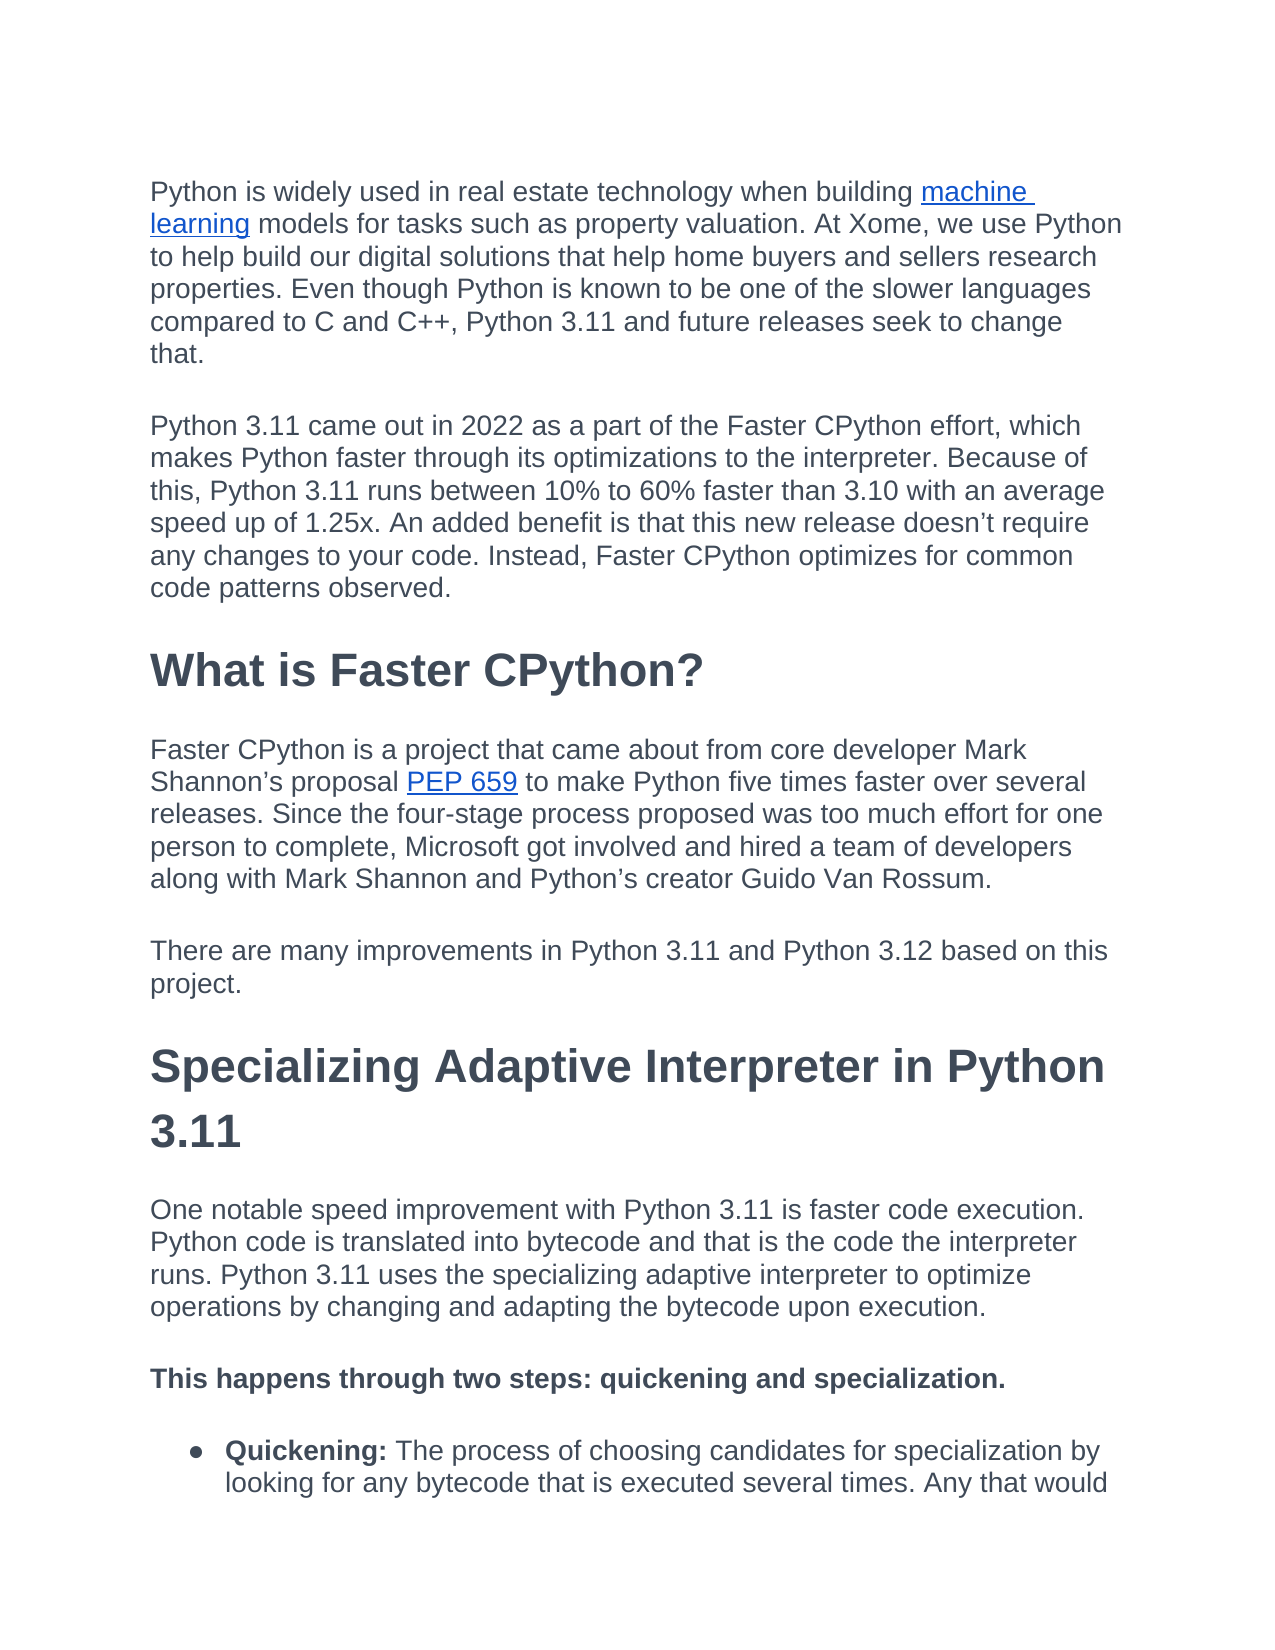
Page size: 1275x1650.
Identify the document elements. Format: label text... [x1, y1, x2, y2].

text Faster CPython is a project that came about from core developer Mark Shannon’s proposal PEP 659 to make Python five times faster over several releases. Since the four-stage process proposed was too much effort for one person to complete, Microsoft got involved and hired a team of developers along with Mark Shannon and Python’s creator Guido Van Rossum. [150, 733, 1125, 894]
text This happens through two steps: quickening and specialization. [150, 1362, 1125, 1394]
text Python is widely used in real estate technology when building machine learning models for tasks such as property valuation. At Xome, we use Python to help build our digital solutions that help home buyers and sellers research properties. Even though Python is known to be one of the slower languages compared to C and C++, Python 3.11 and future releases seek to change that. [150, 175, 1125, 369]
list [187, 1434, 1125, 1499]
text One notable speed improvement with Python 3.11 is faster code execution. Python code is translated into bytecode and that is the code the interpreter runs. Python 3.11 uses the specializing adaptive interpreter to optimize operations by changing and adapting the bytecode upon execution. [150, 1193, 1125, 1322]
text There are many improvements in Python 3.11 and Python 3.12 based on this project. [150, 934, 1125, 999]
subtitle Specializing Adaptive Interpreter in Python 3.11 [150, 1038, 1125, 1157]
subtitle What is Faster CPython? [150, 643, 1125, 697]
text Python 3.11 came out in 2022 as a part of the Faster CPython effort, which makes Python faster through its optimizations to the interpreter. Because of this, Python 3.11 runs between 10% to 60% faster than 3.10 with an average speed up of 1.25x. An added benefit is that this new release doesn’t require any changes to your code. Instead, Faster CPython optimizes for common code patterns observed. [150, 409, 1125, 603]
